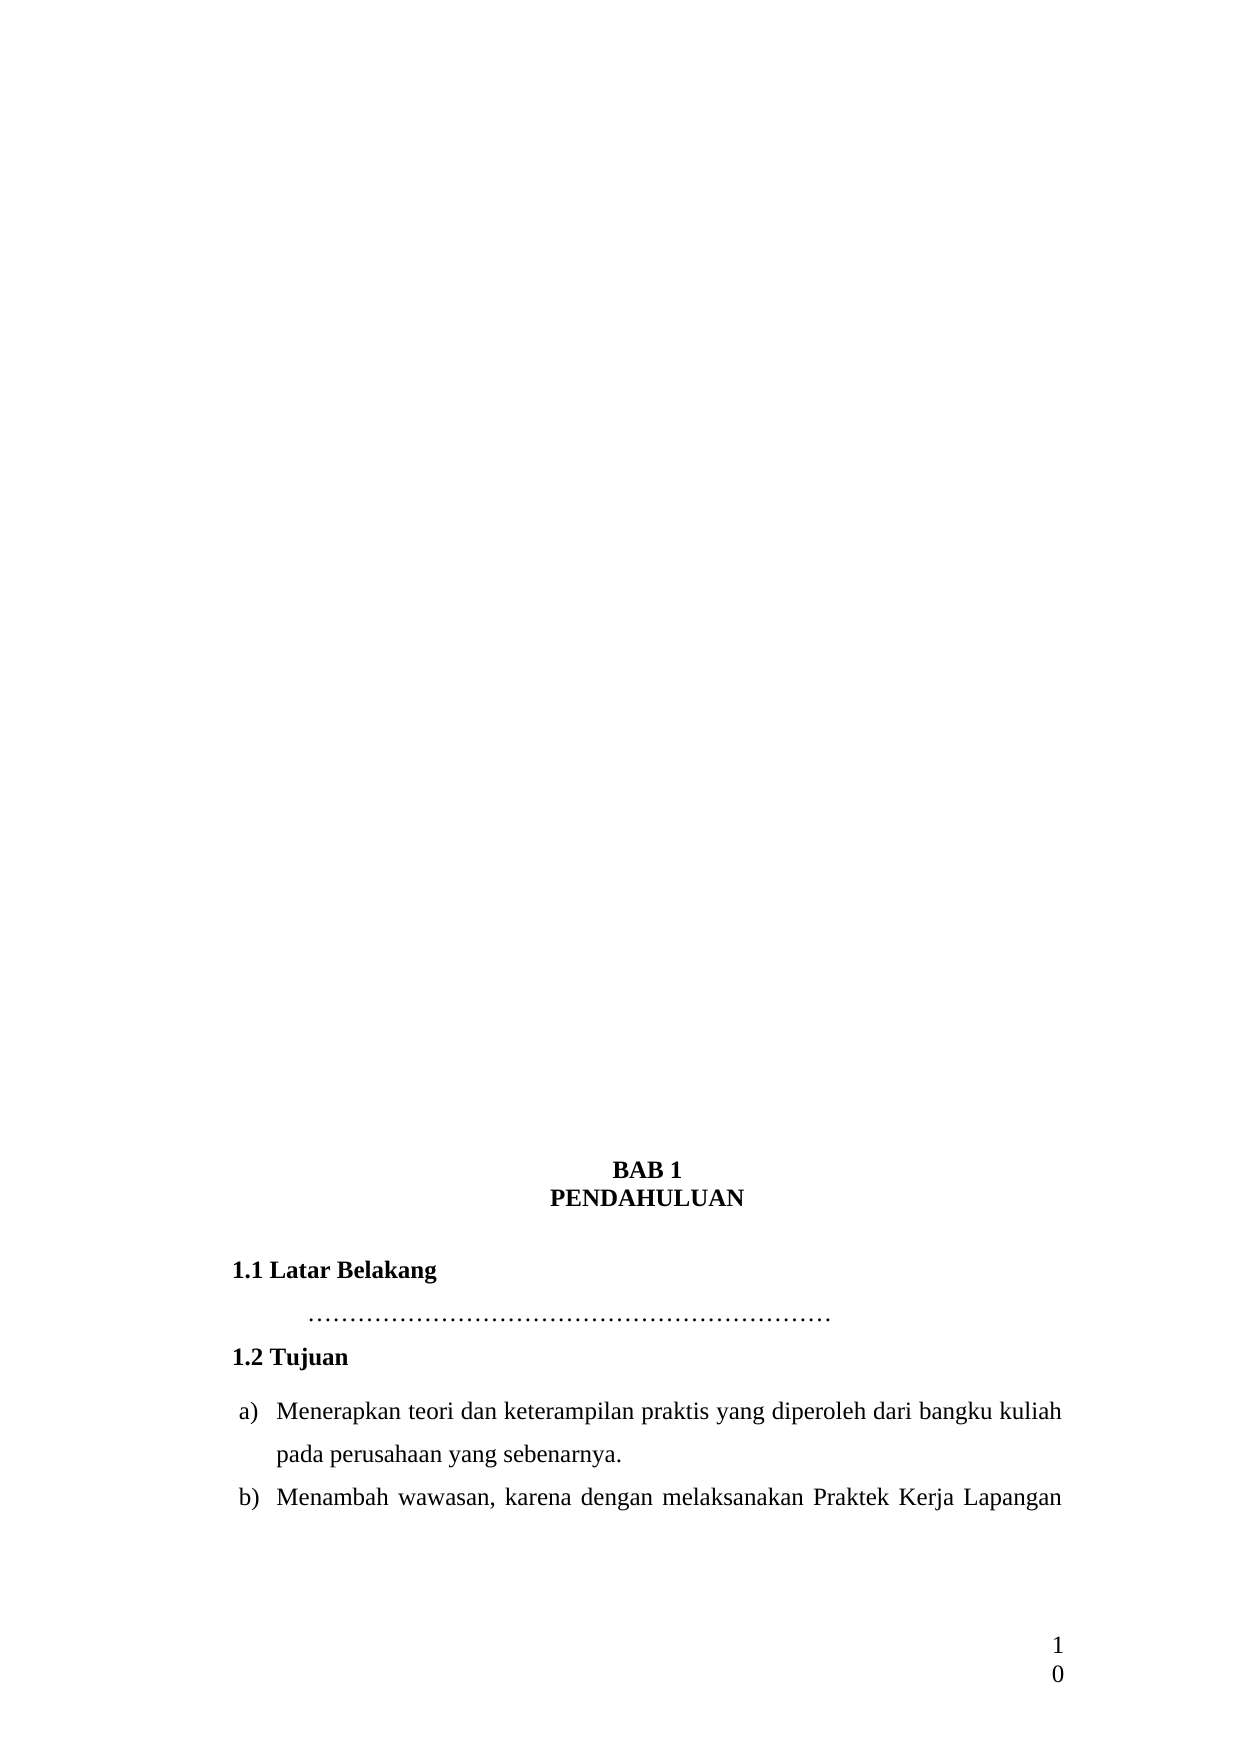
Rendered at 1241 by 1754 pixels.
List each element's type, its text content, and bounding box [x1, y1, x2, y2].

subtitle Tujuan [232, 1342, 1063, 1370]
text ……………………………………………………… [232, 1298, 1063, 1327]
list Menerapkan teori dan keterampilan praktis yang diperoleh dari bangku kuliah pada perusahaan yang sebenarnya. [239, 1385, 1063, 1471]
subtitle BAB 1 PENDAHULUAN [232, 1155, 1063, 1212]
subtitle Latar Belakang [232, 1255, 1063, 1284]
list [239, 1471, 1063, 1514]
